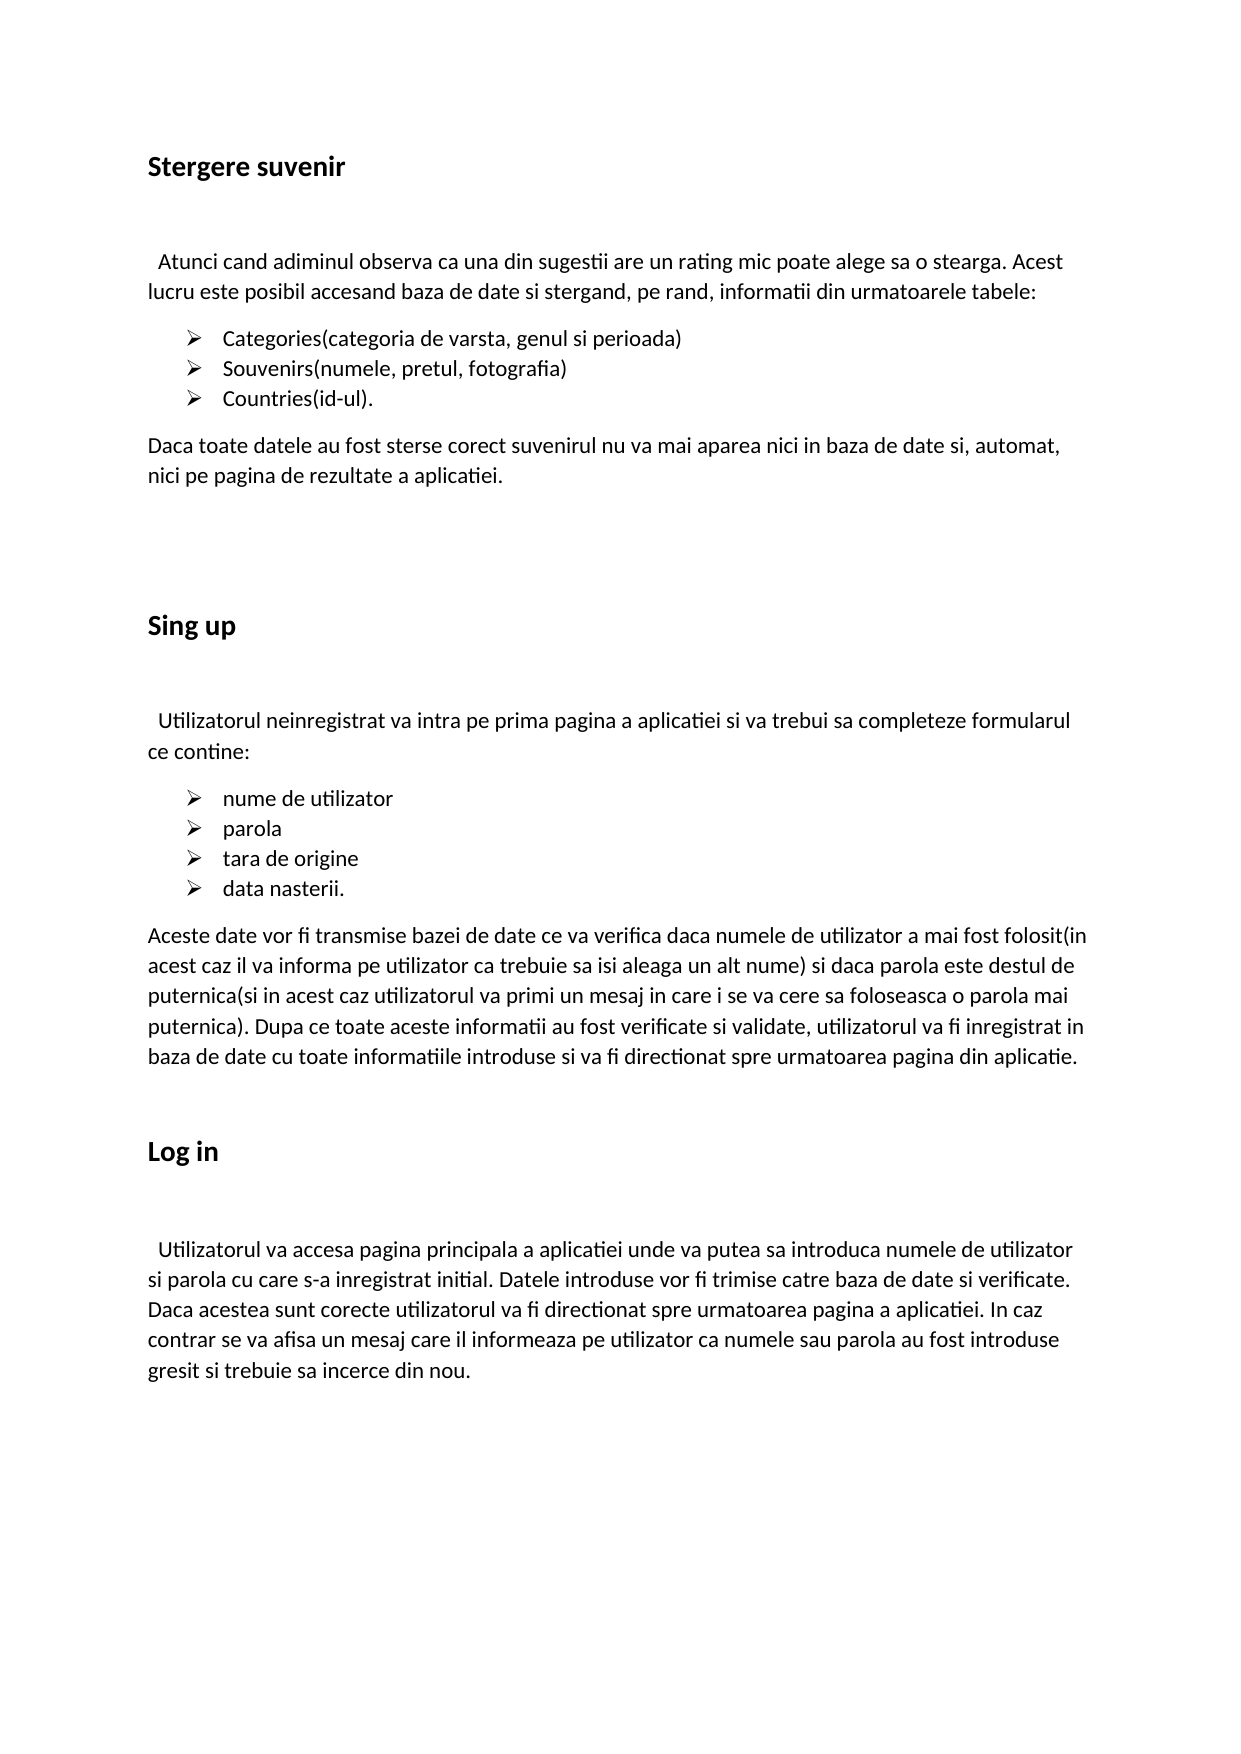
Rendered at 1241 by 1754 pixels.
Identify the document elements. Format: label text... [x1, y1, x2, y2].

text Utilizatorul va accesa pagina principala a aplicatiei unde va putea sa introduca numele de utilizator si parola cu care s-a inregistrat initial. Datele introduse vor fi trimise catre baza de date si verificate. Daca acestea sunt corecte utilizatorul va fi directionat spre urmatoarea pagina a aplicatiei. In caz contrar se va afisa un mesaj care il informeaza pe utilizator ca numele sau parola au fost introduse gresit si trebuie sa incerce din nou. [148, 1235, 1093, 1384]
list tara de origine [185, 844, 1093, 872]
list nume de utilizator [185, 784, 1093, 812]
text Stergere suvenir [148, 148, 1093, 183]
list Categories(categoria de varsta, genul si perioada) [185, 324, 1093, 352]
text Daca toate datele au fost sterse corect suvenirul nu va mai aparea nici in baza de date si, automat, nici pe pagina de rezultate a aplicatiei. [148, 431, 1093, 489]
text Log in [148, 1133, 1093, 1168]
list Countries(id-ul). [185, 384, 1093, 412]
text Atunci cand adiminul observa ca una din sugestii are un rating mic poate alege sa o stearga. Acest lucru este posibil accesand baza de date si stergand, pe rand, informatii din urmatoarele tabele: [148, 247, 1093, 305]
text Sing up [148, 607, 1093, 643]
text Utilizatorul neinregistrat va intra pe prima pagina a aplicatiei si va trebui sa completeze formularul ce contine: [148, 707, 1093, 765]
text Aceste date vor fi transmise bazei de date ce va verifica daca numele de utilizator a mai fost folosit(in acest caz il va informa pe utilizator ca trebuie sa isi aleaga un alt nume) si daca parola este destul de puternica(si in acest caz utilizatorul va primi un mesaj in care i se va cere sa foloseasca o parola mai puternica). Dupa ce toate aceste informatii au fost verificate si validate, utilizatorul va fi inregistrat in baza de date cu toate informatiile introduse si va fi directionat spre urmatoarea pagina din aplicatie. [148, 921, 1093, 1070]
list Souvenirs(numele, pretul, fotografia) [185, 354, 1093, 382]
list data nasterii. [185, 874, 1093, 902]
list parola [185, 814, 1093, 842]
